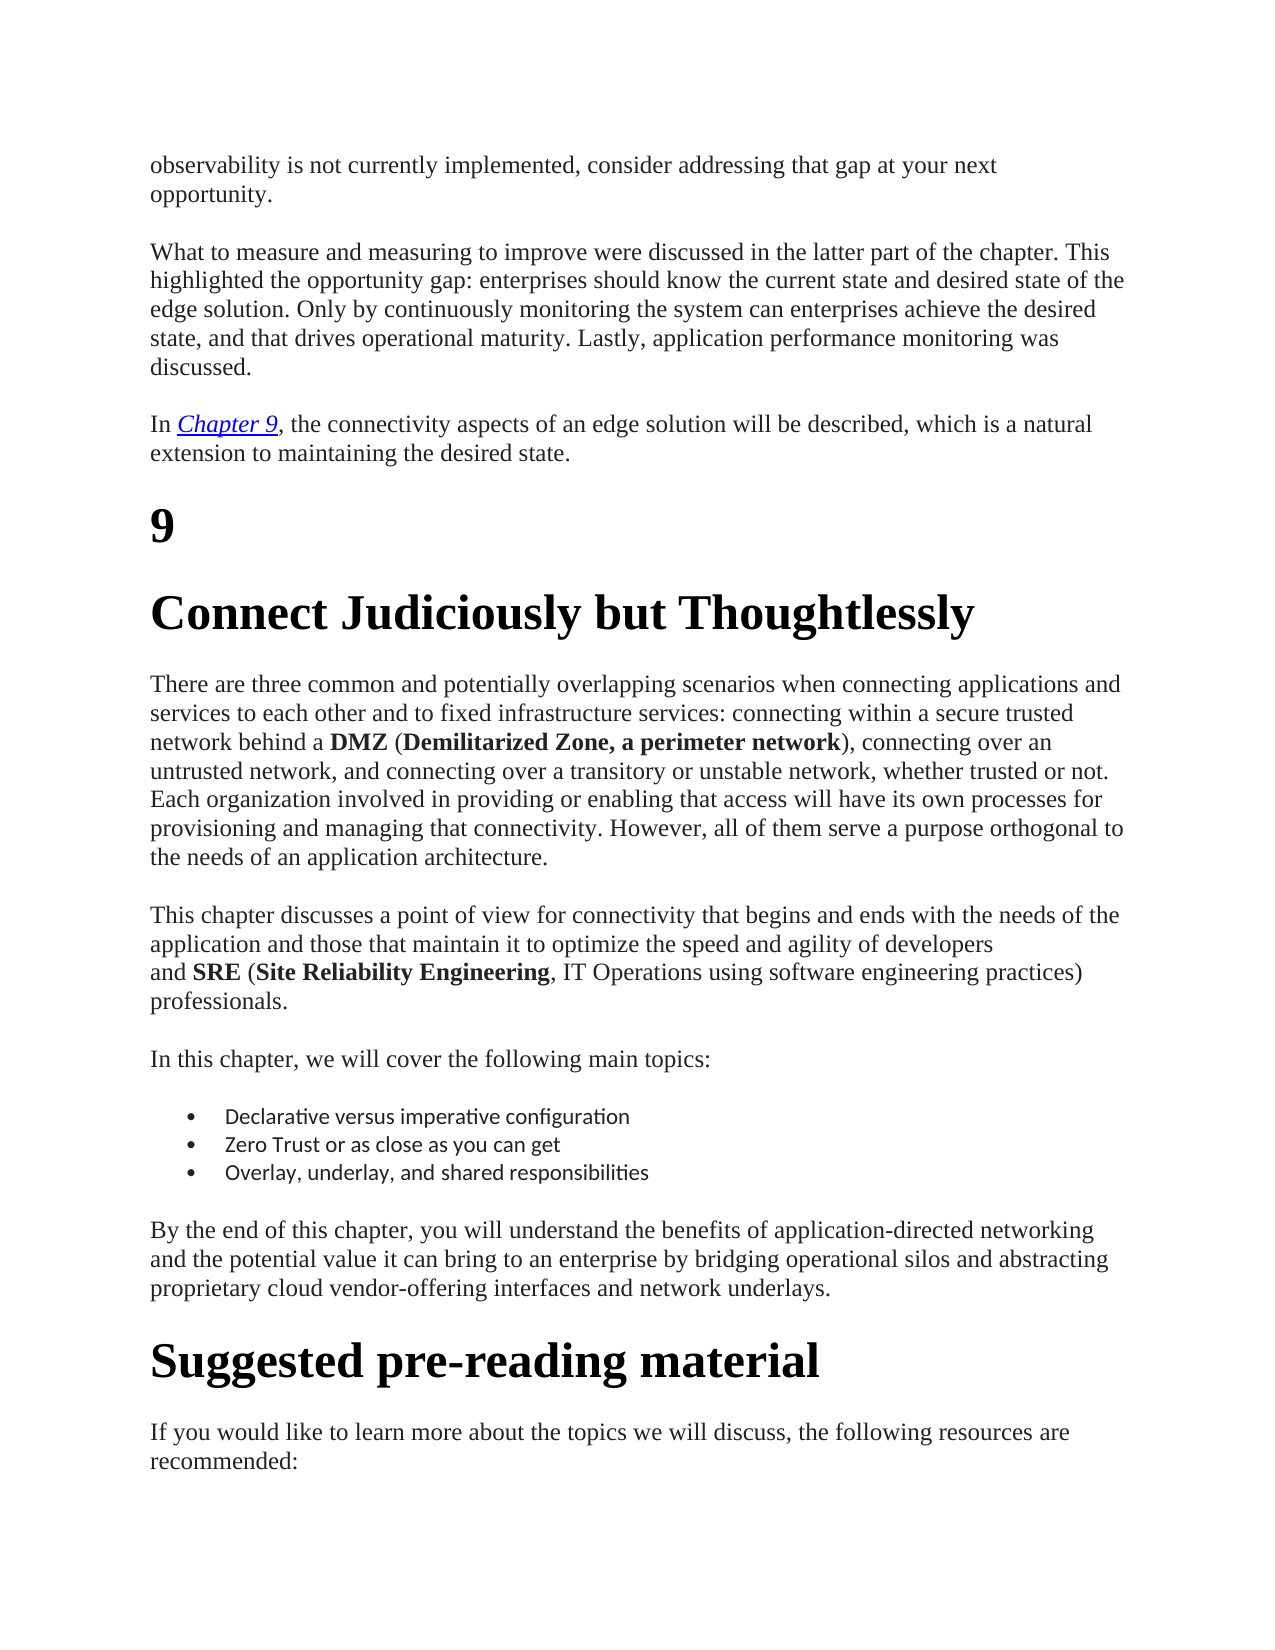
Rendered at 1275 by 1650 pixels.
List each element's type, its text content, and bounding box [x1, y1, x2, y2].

text This chapter discusses a point of view for connectivity that begins and ends with the needs of the application and those that maintain it to optimize the speed and agility of developers and SRE (Site Reliability Engineering, IT Operations using software engineering practices) professionals. [150, 900, 1125, 1015]
text In Chapter 9, the connectivity aspects of an edge solution will be described, which is a natural extension to maintaining the desired state. [150, 409, 1125, 467]
subtitle Connect Judiciously but Thoughtlessly [150, 583, 1125, 640]
text In this chapter, we will cover the following main topics: [150, 1044, 1125, 1073]
text If you would like to learn more about the topics we will discuss, the following resources are recommended: [150, 1417, 1125, 1475]
subtitle 9 [150, 496, 1125, 554]
text What to measure and measuring to improve were discussed in the latter part of the chapter. This highlighted the opportunity gap: enterprises should know the current state and desired state of the edge solution. Only by continuously monitoring the system can enterprises achieve the desired state, and that drives operational maturity. Lastly, application performance monitoring was discussed. [150, 237, 1125, 380]
text By the end of this chapter, you will understand the benefits of application-directed networking and the potential value it can bring to an enterprise by bridging operational silos and abstracting proprietary cloud vendor-offering interfaces and network underlays. [150, 1215, 1125, 1302]
list Zero Trust or as close as you can get [187, 1130, 1125, 1158]
list Declarative versus imperative configuration [187, 1102, 1125, 1130]
text There are three common and potentially overlapping scenarios when connecting applications and services to each other and to fixed infrastructure services: connecting within a secure trusted network behind a DMZ (Demilitarized Zone, a perimeter network), connecting over an untrusted network, and connecting over a transitory or unstable network, whether trusted or not. Each organization involved in providing or enabling that access will have its own processes for provisioning and managing that connectivity. However, all of them serve a purpose orthogonal to the needs of an application architecture. [150, 669, 1125, 871]
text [150, 150, 1125, 207]
list Overlay, underlay, and shared responsibilities [187, 1158, 1125, 1186]
subtitle Suggested pre-reading material [150, 1331, 1125, 1388]
